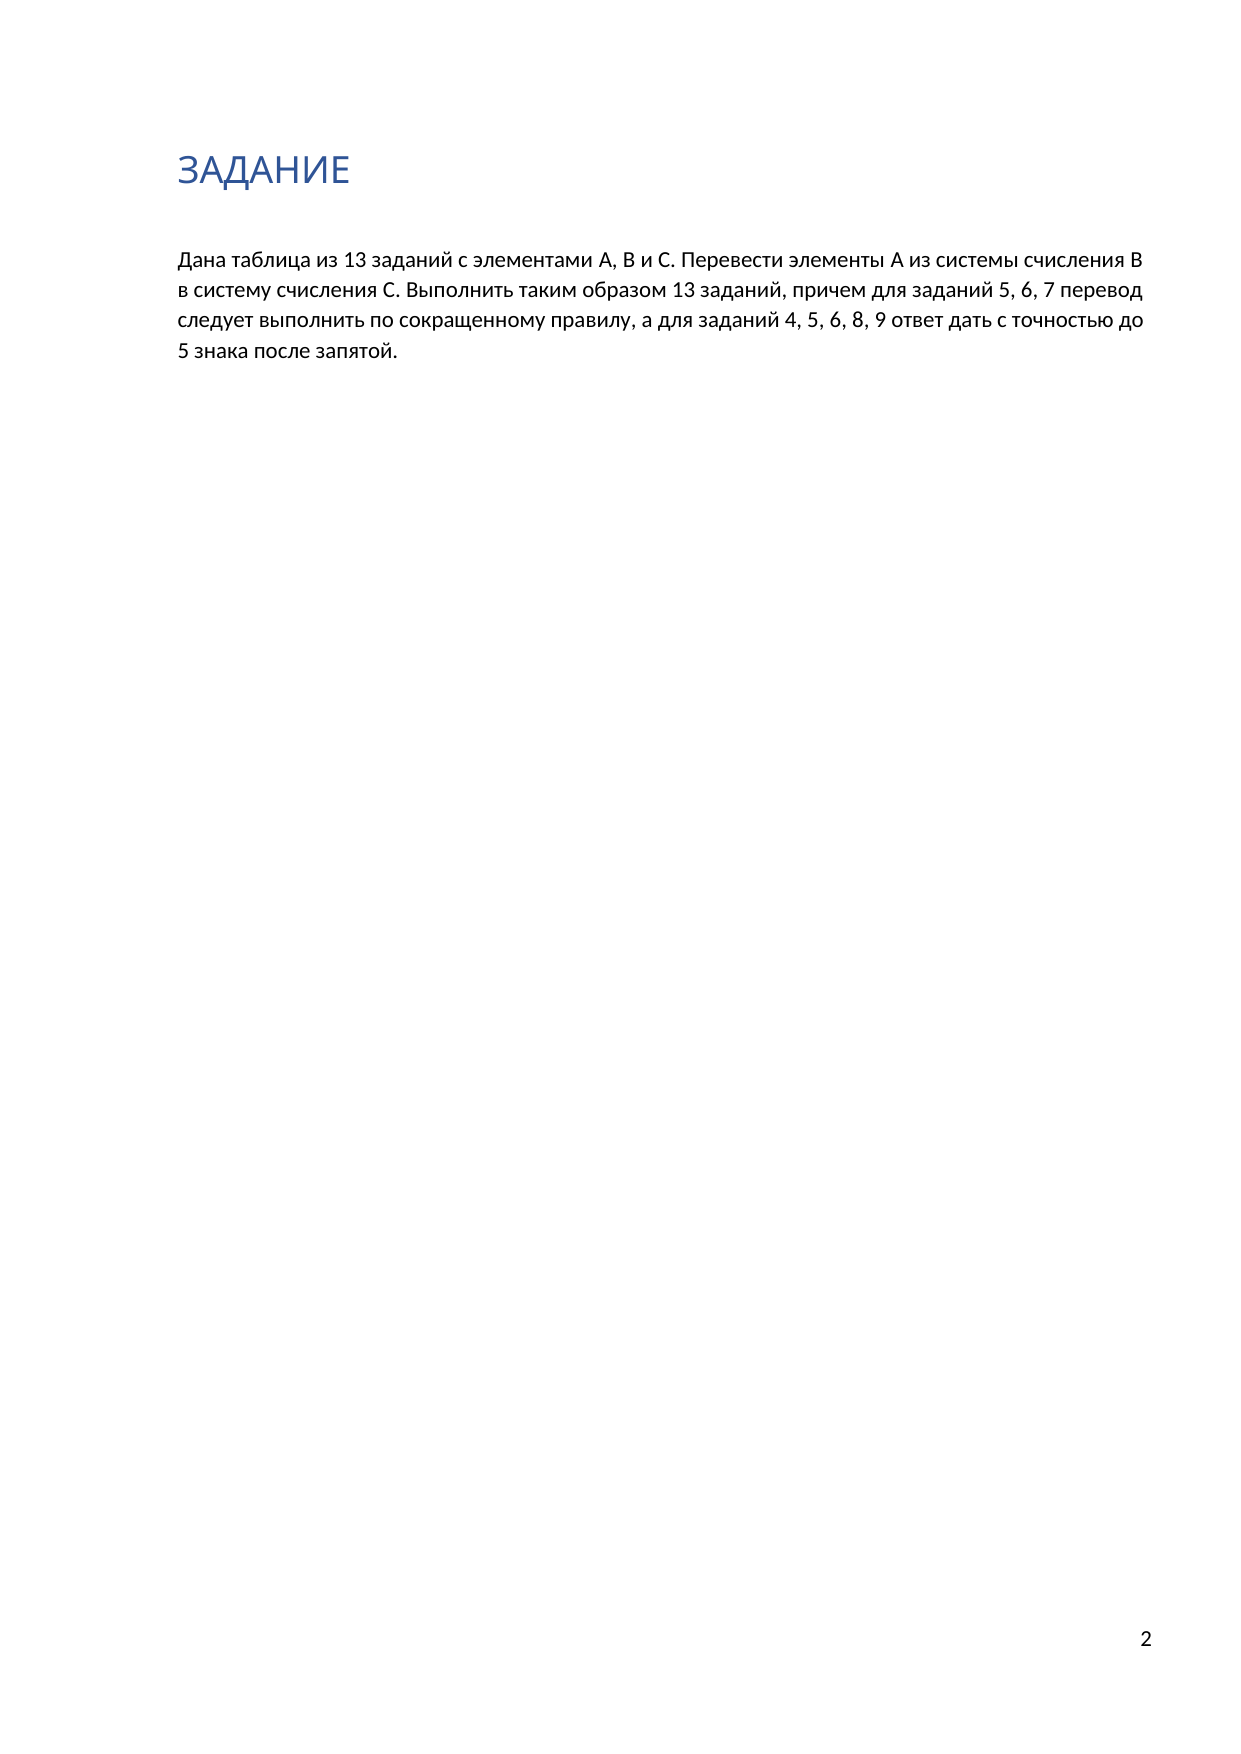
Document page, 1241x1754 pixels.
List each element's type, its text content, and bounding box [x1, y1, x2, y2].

text Дана таблица из 13 заданий с элементами A, B и C. Перевести элементы A из системы счисления B в систему счисления C. Выполнить таким образом 13 заданий, причем для заданий 5, 6, 7 перевод следует выполнить по сокращенному правилу, а для заданий 4, 5, 6, 8, 9 ответ дать с точностью до 5 знака после запятой. [177, 245, 1152, 364]
subtitle ЗАДАНИЕ [177, 143, 1152, 194]
